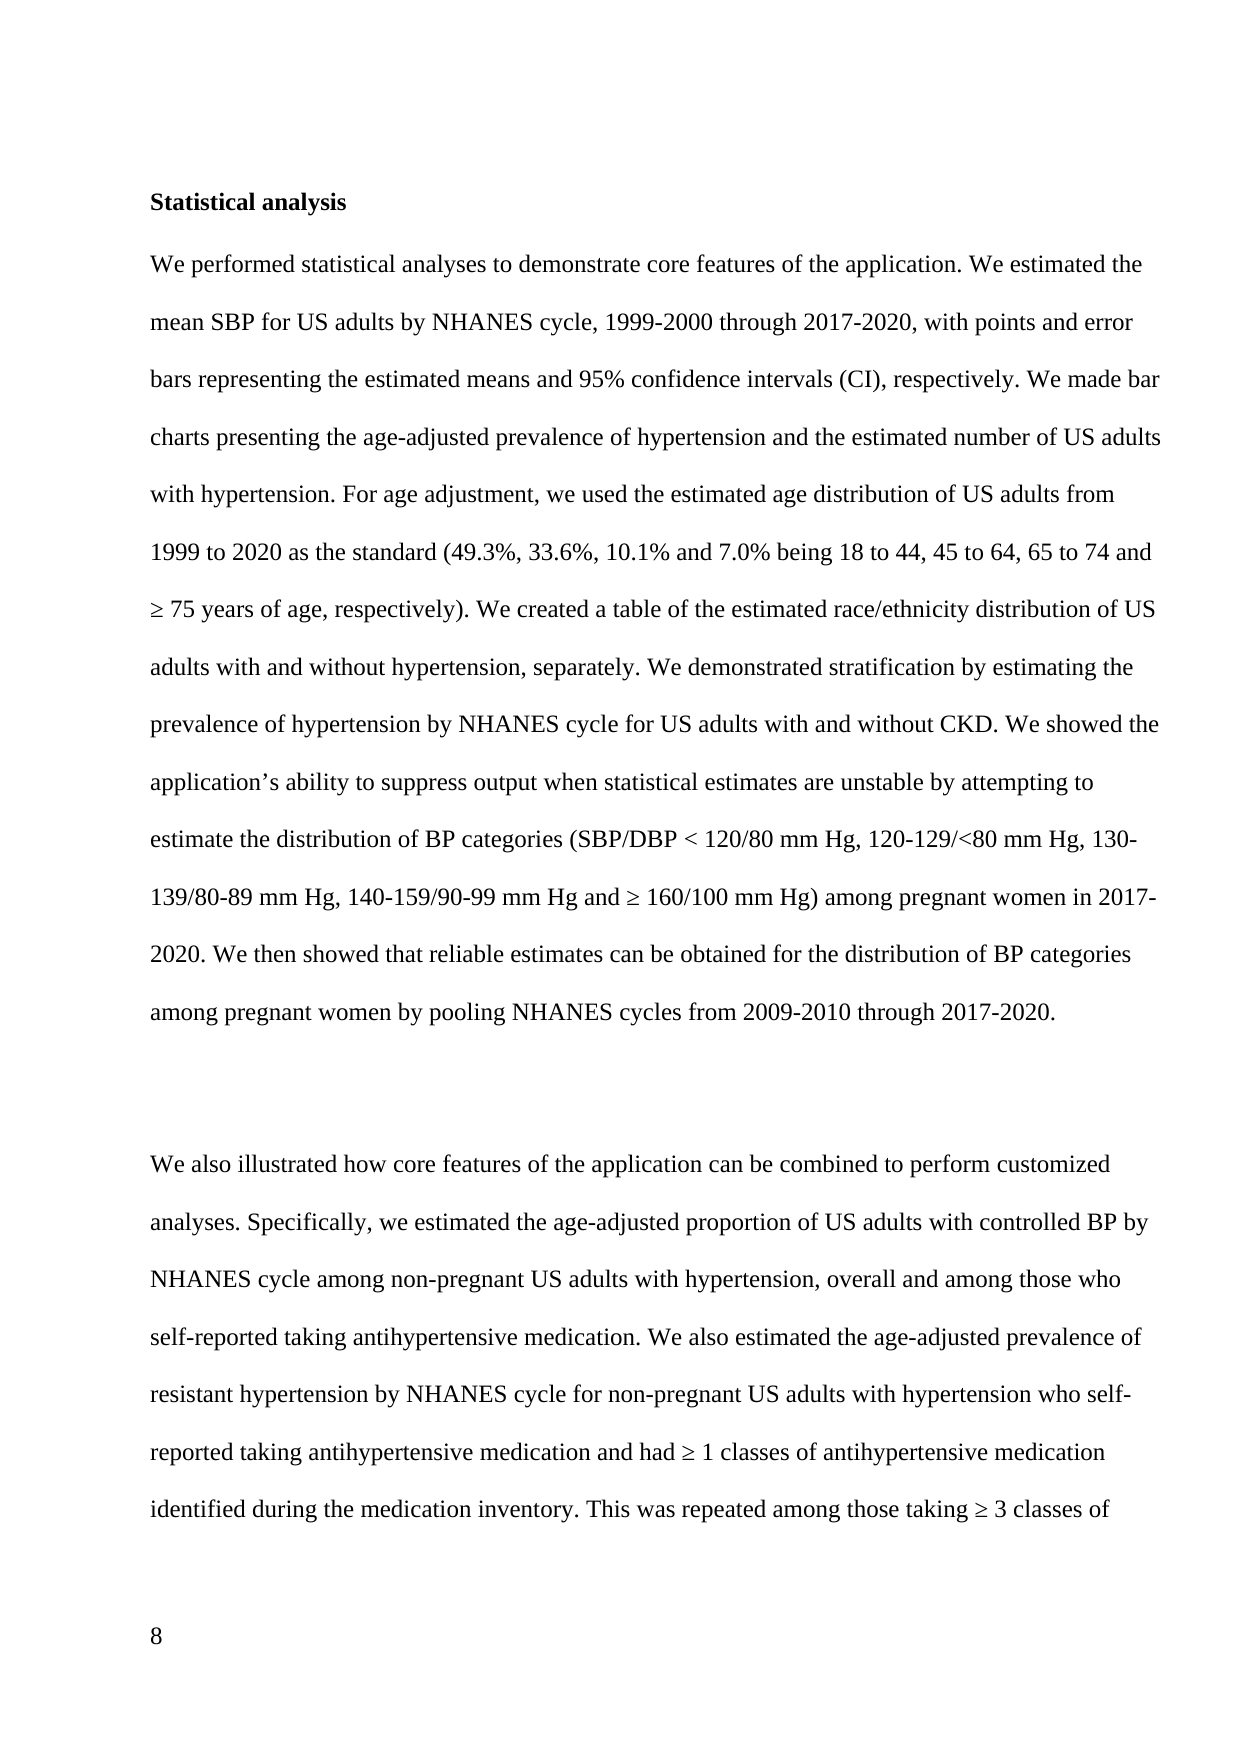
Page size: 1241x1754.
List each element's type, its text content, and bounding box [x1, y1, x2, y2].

text We performed statistical analyses to demonstrate core features of the application. We estimated the mean SBP for US adults by NHANES cycle, 1999-2000 through 2017-2020, with points and error bars representing the estimated means and 95% confidence intervals (CI), respectively. We made bar charts presenting the age-adjusted prevalence of hypertension and the estimated number of US adults with hypertension. For age adjustment, we used the estimated age distribution of US adults from 1999 to 2020 as the standard (49.3%, 33.6%, 10.1% and 7.0% being 18 to 44, 45 to 64, 65 to 74 and ≥ 75 years of age, respectively). We created a table of the estimated race/ethnicity distribution of US adults with and without hypertension, separately. We demonstrated stratification by estimating the prevalence of hypertension by NHANES cycle for US adults with and without CKD. We showed the application’s ability to suppress output when statistical estimates are unstable by attempting to estimate the distribution of BP categories (SBP/DBP < 120/80 mm Hg, 120-129/<80 mm Hg, 130-139/80-89 mm Hg, 140-159/90-99 mm Hg and ≥ 160/100 mm Hg) among pregnant women in 2017-2020. We then showed that reliable estimates can be obtained for the distribution of BP categories among pregnant women by pooling NHANES cycles from 2009-2010 through 2017-2020. [150, 249, 1165, 1026]
subtitle Statistical analysis [150, 187, 1165, 216]
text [150, 1149, 1165, 1523]
